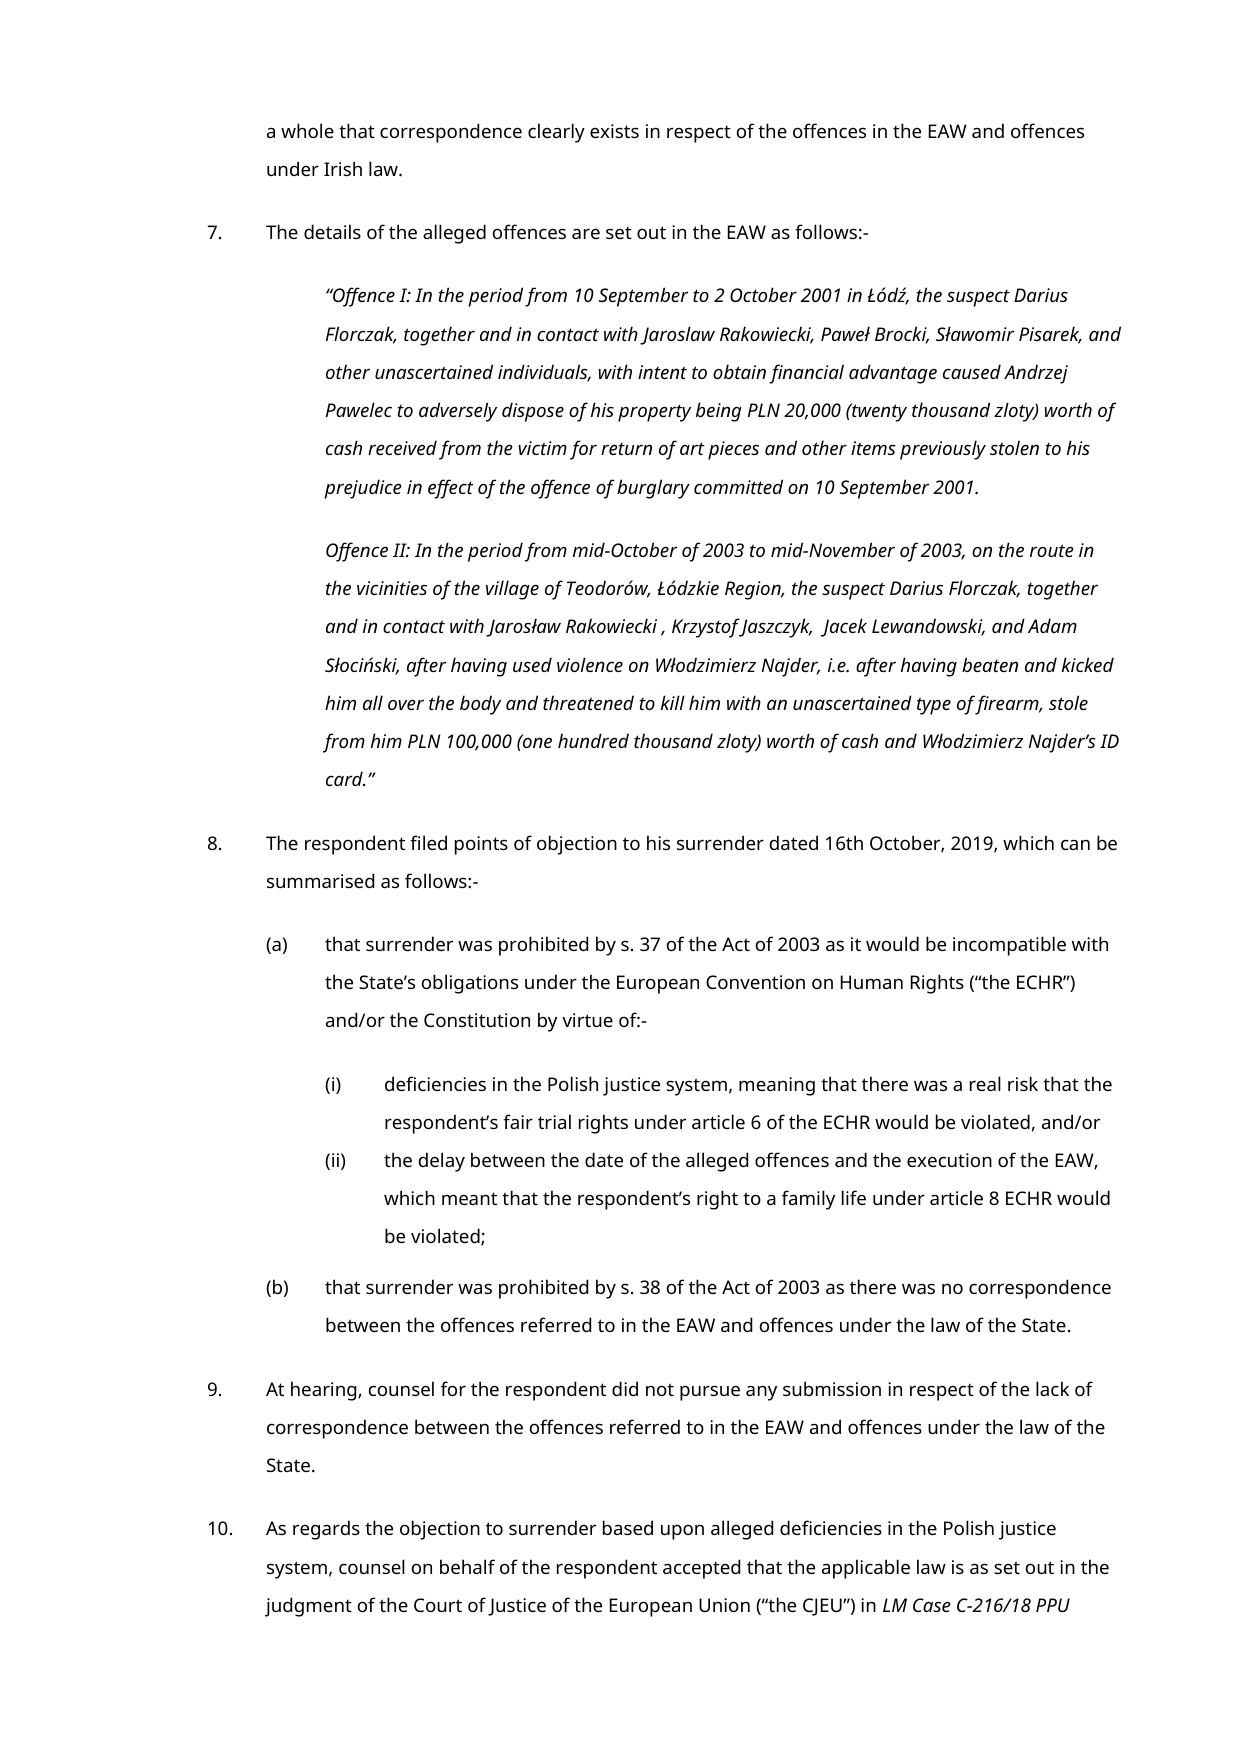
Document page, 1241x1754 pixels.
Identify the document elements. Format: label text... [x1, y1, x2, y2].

text Offence II: In the period from mid-October of 2003 to mid-November of 2003, on the route in the vicinities of the village of Teodorów, Łódzkie Region, the suspect Darius Florczak, together and in contact with Jarosław Rakowiecki , Krzystof Jaszczyk, Jacek Lewandowski, and Adam Słociński, after having used violence on Włodzimierz Najder, i.e. after having beaten and kicked him all over the body and threatened to kill him with an unascertained type of firearm, stole from him PLN 100,000 (one hundred thousand zloty) worth of cash and Włodzimierz Najder’s ID card.” [266, 537, 1122, 792]
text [207, 1516, 1122, 1618]
text (b) that surrender was prohibited by s. 38 of the Act of 2003 as there was no correspondence between the offences referred to in the EAW and offences under the law of the State. [266, 1274, 1122, 1338]
text 9. At hearing, counsel for the respondent did not pursue any submission in respect of the lack of correspondence between the offences referred to in the EAW and offences under the law of the State. [207, 1376, 1122, 1478]
text 8. The respondent filed points of objection to his surrender dated 16th October, 2019, which can be summarised as follows:- [207, 830, 1122, 893]
text (ii) the delay between the date of the alleged offences and the execution of the EAW, which meant that the respondent’s right to a family life under article 8 ECHR would be violated; [325, 1147, 1122, 1249]
text “Offence I: In the period from 10 September to 2 October 2001 in Łódź, the suspect Darius Florczak, together and in contact with Jaroslaw Rakowiecki, Paweł Brocki, Sławomir Pisarek, and other unascertained individuals, with intent to obtain financial advantage caused Andrzej Pawelec to adversely dispose of his property being PLN 20,000 (twenty thousand zloty) worth of cash received from the victim for return of art pieces and other items previously stolen to his prejudice in effect of the offence of burglary committed on 10 September 2001. [266, 283, 1122, 499]
text (a) that surrender was prohibited by s. 37 of the Act of 2003 as it would be incompatible with the State’s obligations under the European Convention on Human Rights (“the ECHR”) and/or the Constitution by virtue of:- [266, 931, 1122, 1033]
text (i) deficiencies in the Polish justice system, meaning that there was a real risk that the respondent’s fair trial rights under article 6 of the ECHR would be violated, and/or [325, 1071, 1122, 1135]
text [207, 118, 1122, 182]
text 7. The details of the alleged offences are set out in the EAW as follows:- [207, 219, 1122, 245]
